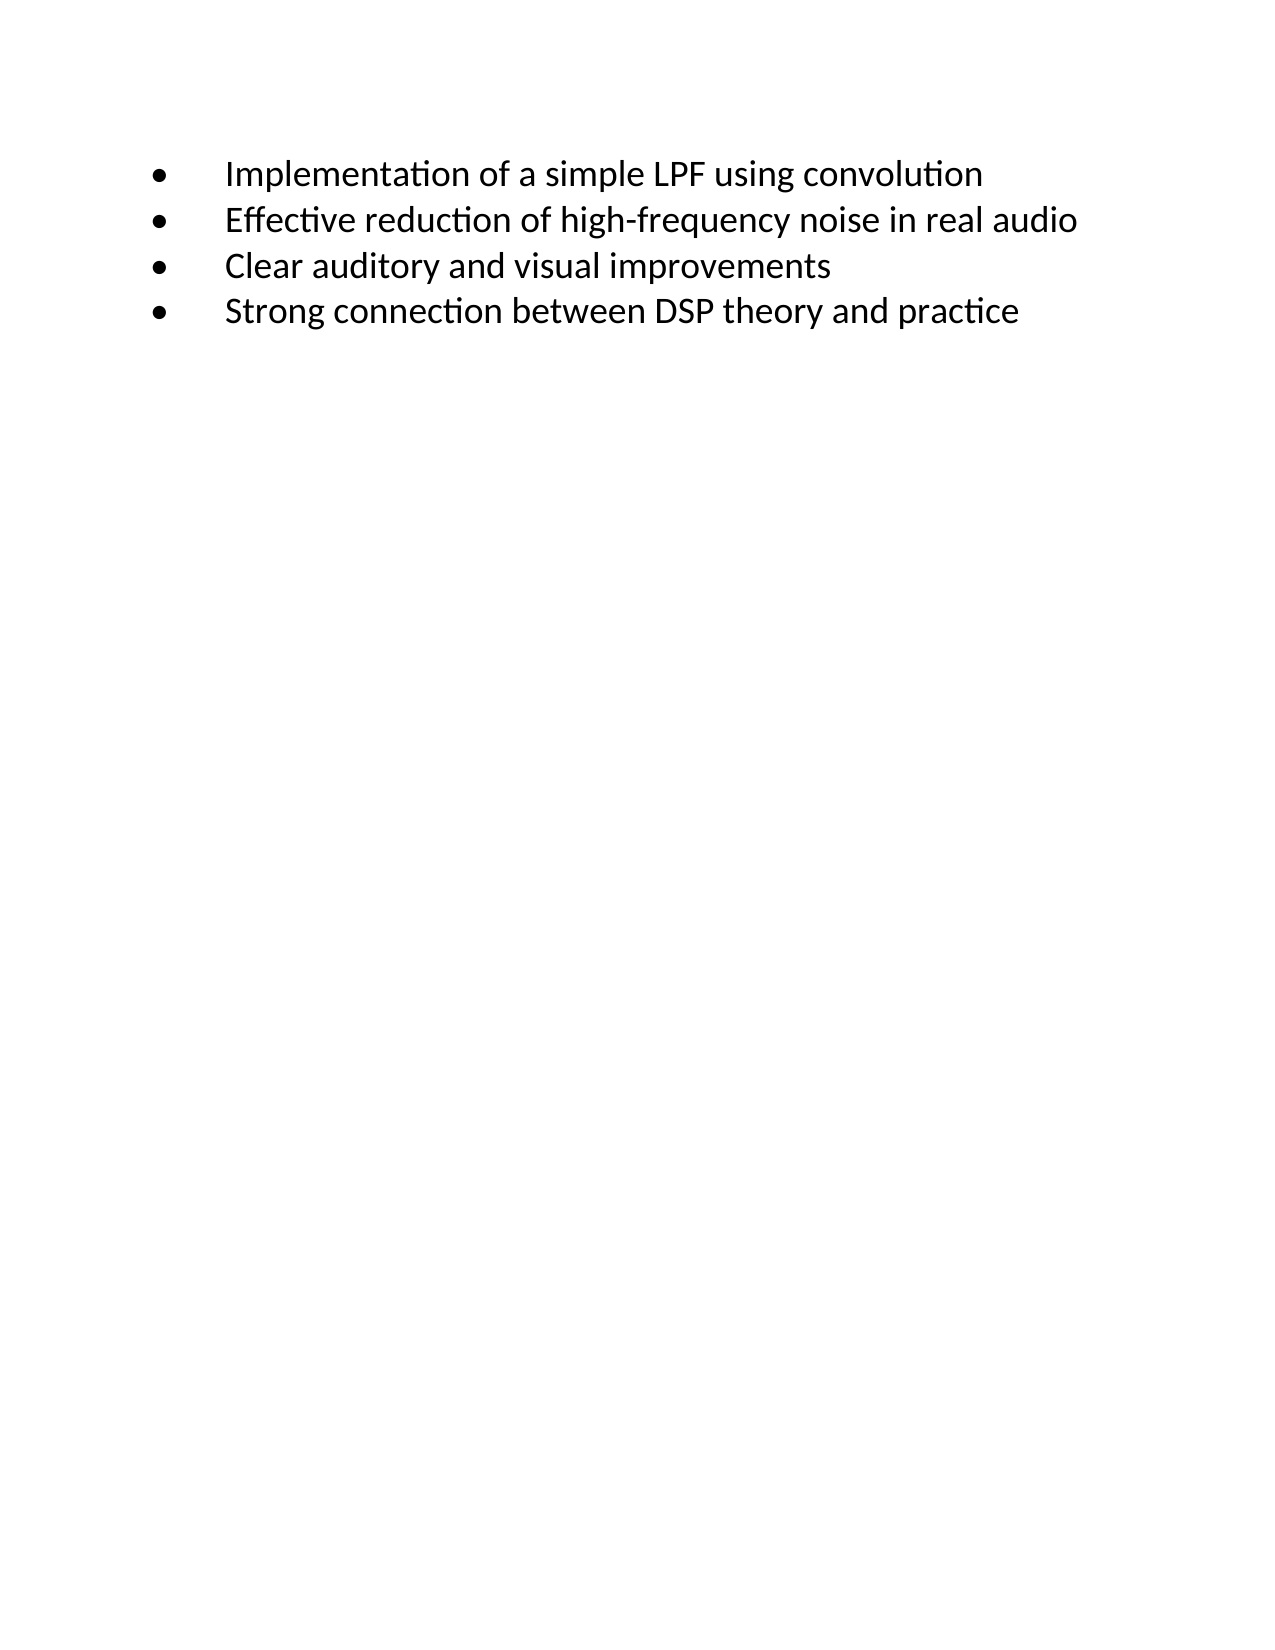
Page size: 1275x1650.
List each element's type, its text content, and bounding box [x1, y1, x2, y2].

list Clear auditory and visual improvements [150, 242, 1125, 287]
list Strong connection between DSP theory and practice [150, 287, 1125, 333]
list Implementation of a simple LPF using convolution [150, 150, 1125, 196]
list Effective reduction of high-frequency noise in real audio [150, 196, 1125, 242]
